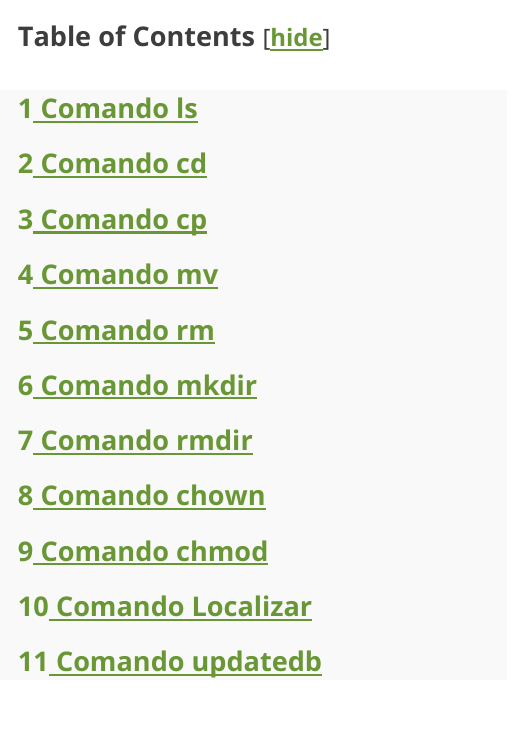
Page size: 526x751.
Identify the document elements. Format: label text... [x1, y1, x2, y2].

list 4 Comando mv [0, 256, 507, 292]
list 5 Comando rm [0, 311, 507, 348]
list 6 Comando mkdir [0, 366, 507, 403]
list 8 Comando chown [0, 477, 507, 514]
list 1 Comando ls [0, 90, 507, 127]
list 3 Comando cp [0, 200, 507, 237]
list 7 Comando rmdir [0, 422, 507, 458]
text Table of Contents [hide] [18, 18, 507, 54]
list 11 Comando updatedb [0, 643, 507, 680]
list 9 Comando chmod [0, 532, 507, 569]
list 2 Comando cd [0, 145, 507, 182]
list 10 Comando Localizar [0, 587, 507, 624]
